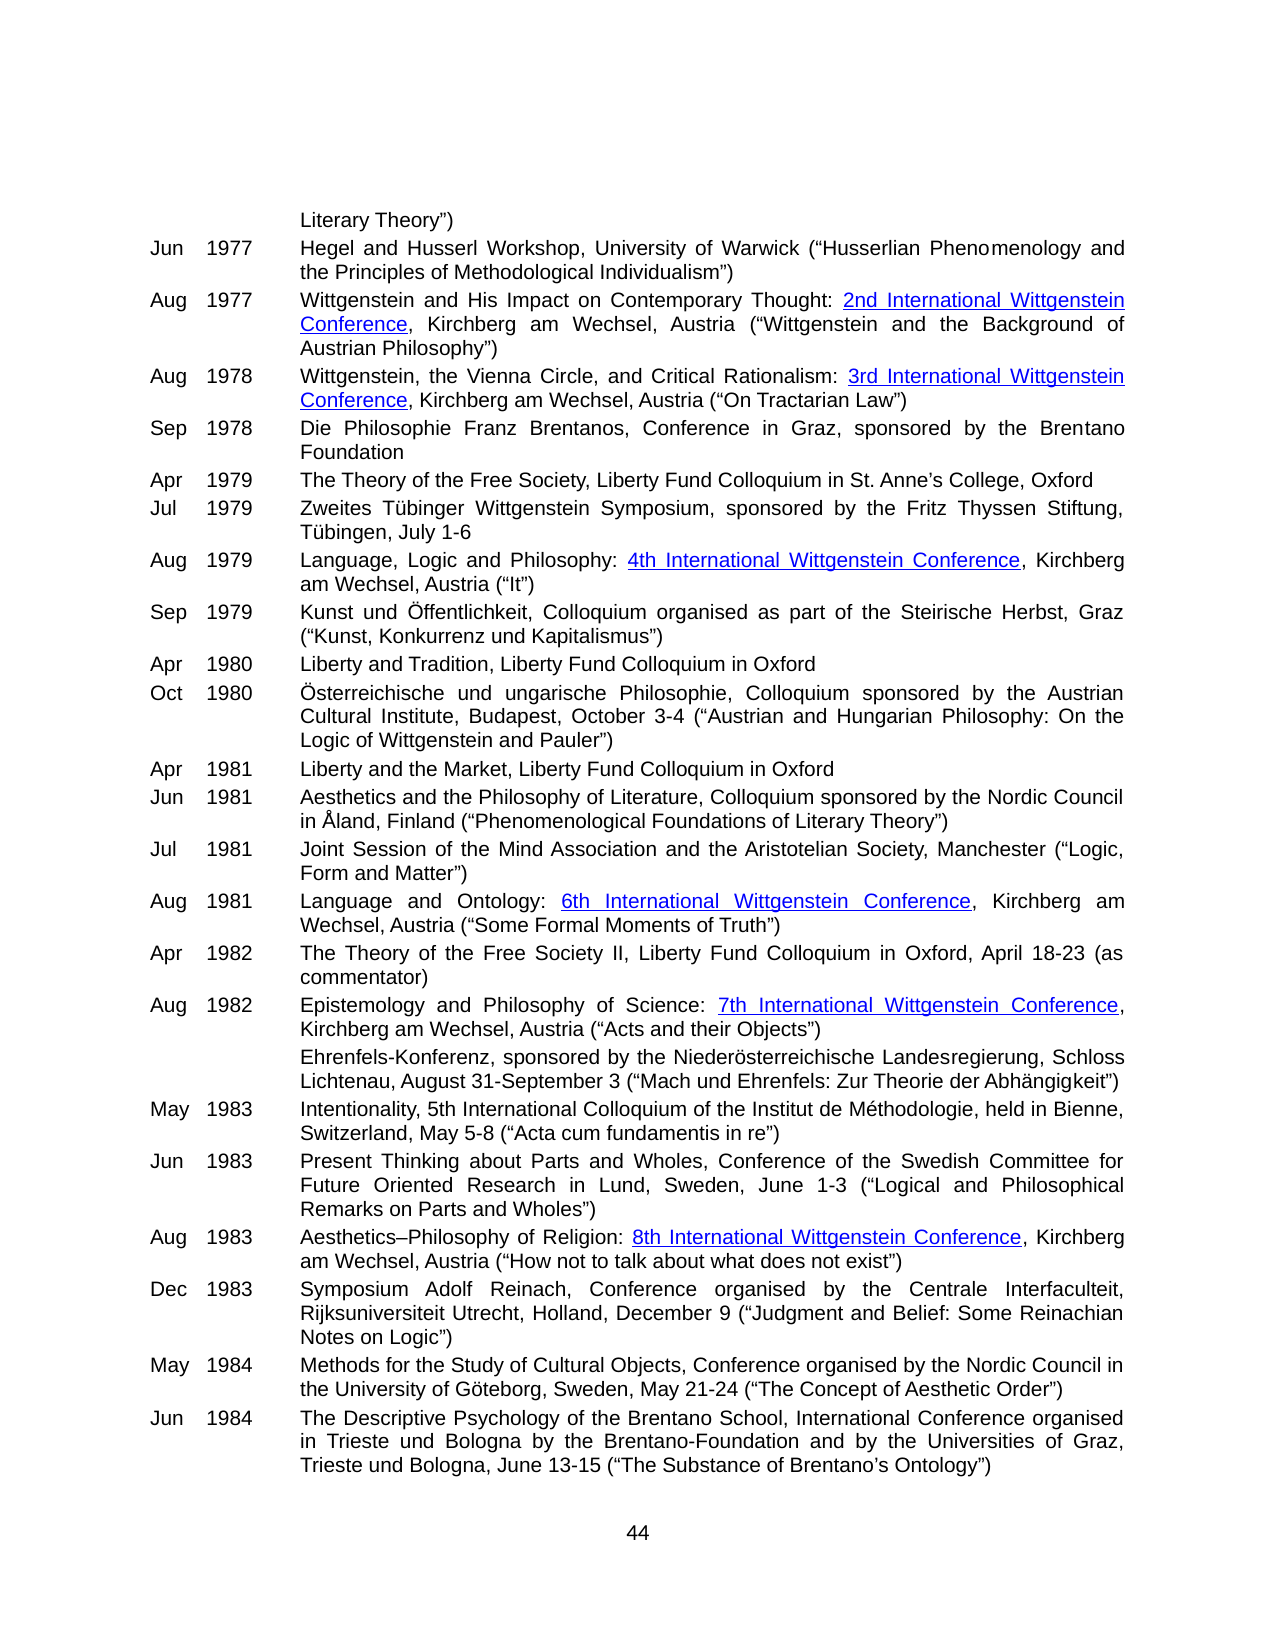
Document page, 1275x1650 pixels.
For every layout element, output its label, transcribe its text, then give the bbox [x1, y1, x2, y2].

text Dec 1983 Symposium Adolf Reinach, Conference organised by the Centrale Interfaculteit, Rijksuniversiteit Utrecht, Holland, December 9 (“Judgment and Belief: Some Reinachian Notes on Logic”) [150, 1277, 1125, 1349]
text Apr 1980 Liberty and Tradition, Liberty Fund Colloquium in Oxford [150, 652, 1125, 676]
text May 1983 Intentionality, 5th International Colloquium of the Institut de Méthodologie, held in Bienne, Switzerland, May 5-8 (“Acta cum fundamentis in re”) [150, 1097, 1125, 1145]
text Aug 1982 Epistemology and Philosophy of Science: 7th International Wittgenstein Conference, Kirchberg am Wechsel, Austria (“Acts and their Objects”) [150, 993, 1125, 1041]
text Sep 1978 Die Philosophie Franz Brentanos, Conference in Graz, sponsored by the Brentano Foundation [150, 416, 1125, 464]
text Aug 1983 Aesthetics–Philosophy of Religion: 8th International Wittgenstein Conference, Kirchberg am Wechsel, Austria (“How not to talk about what does not exist”) [150, 1225, 1125, 1273]
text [150, 207, 1125, 231]
text Jul 1979 Zweites Tübinger Wittgenstein Symposium, sponsored by the Fritz Thyssen Stiftung, Tübingen, July 1-6 [150, 496, 1125, 544]
text Aug 1977 Wittgenstein and His Impact on Contemporary Thought: 2nd International Wittgenstein Conference, Kirchberg am Wechsel, Austria (“Wittgenstein and the Background of Austrian Philosophy”) [150, 288, 1125, 359]
text Apr 1982 The Theory of the Free Society II, Liberty Fund Colloquium in Oxford, April 18-23 (as commentator) [150, 941, 1125, 989]
text Jun 1977 Hegel and Husserl Workshop, University of Warwick (“Husserlian Phenomenology and the Principles of Methodological Individualism”) [150, 236, 1125, 283]
text Aug 1978 Wittgenstein, the Vienna Circle, and Critical Rationalism: 3rd International Wittgenstein Conference, Kirchberg am Wechsel, Austria (“On Tractarian Law”) [150, 364, 1125, 412]
text Jun 1984 The Descriptive Psychology of the Brentano School, International Conference organised in Trieste und Bologna by the Brentano-Foundation and by the Universities of Graz, Trieste und Bologna, June 13-15 (“The Substance of Brentano’s Ontology”) [150, 1405, 1125, 1477]
text Aug 1979 Language, Logic and Philosophy: 4th International Wittgenstein Conference, Kirchberg am Wechsel, Austria (“It”) [150, 548, 1125, 596]
text Apr 1979 The Theory of the Free Society, Liberty Fund Colloquium in St. Anne’s College, Oxford [150, 468, 1125, 492]
text Jun 1983 Present Thinking about Parts and Wholes, Conference of the Swedish Committee for Future Oriented Research in Lund, Sweden, June 1-3 (“Logical and Philosophical Remarks on Parts and Wholes”) [150, 1149, 1125, 1221]
text Sep 1979 Kunst und Öffentlichkeit, Colloquium organised as part of the Steirische Herbst, Graz (“Kunst, Konkurrenz und Kapitalismus”) [150, 600, 1125, 648]
text May 1984 Methods for the Study of Cultural Objects, Conference organised by the Nordic Council in the University of Göteborg, Sweden, May 21-24 (“The Concept of Aesthetic Order”) [150, 1353, 1125, 1401]
text Oct 1980 Österreichische und ungarische Philosophie, Colloquium sponsored by the Austrian Cultural Institute, Budapest, October 3-4 (“Austrian and Hungarian Philosophy: On the Logic of Wittgenstein and Pauler”) [150, 680, 1125, 752]
text Aug 1981 Language and Ontology: 6th International Wittgenstein Conference, Kirchberg am Wechsel, Austria (“Some Formal Moments of Truth”) [150, 889, 1125, 937]
text Jul 1981 Joint Session of the Mind Association and the Aristotelian Society, Manchester (“Logic, Form and Matter”) [150, 837, 1125, 884]
text Jun 1981 Aesthetics and the Philosophy of Literature, Colloquium sponsored by the Nordic Council in Åland, Finland (“Phenomenological Foundations of Literary Theory”) [150, 784, 1125, 832]
text Apr 1981 Liberty and the Market, Liberty Fund Colloquium in Oxford [150, 756, 1125, 780]
text Ehrenfels-Konferenz, sponsored by the Niederösterreichische Landesregierung, Schloss Lichtenau, August 31-September 3 (“Mach und Ehrenfels: Zur Theorie der Abhängigkeit”) [150, 1045, 1125, 1093]
